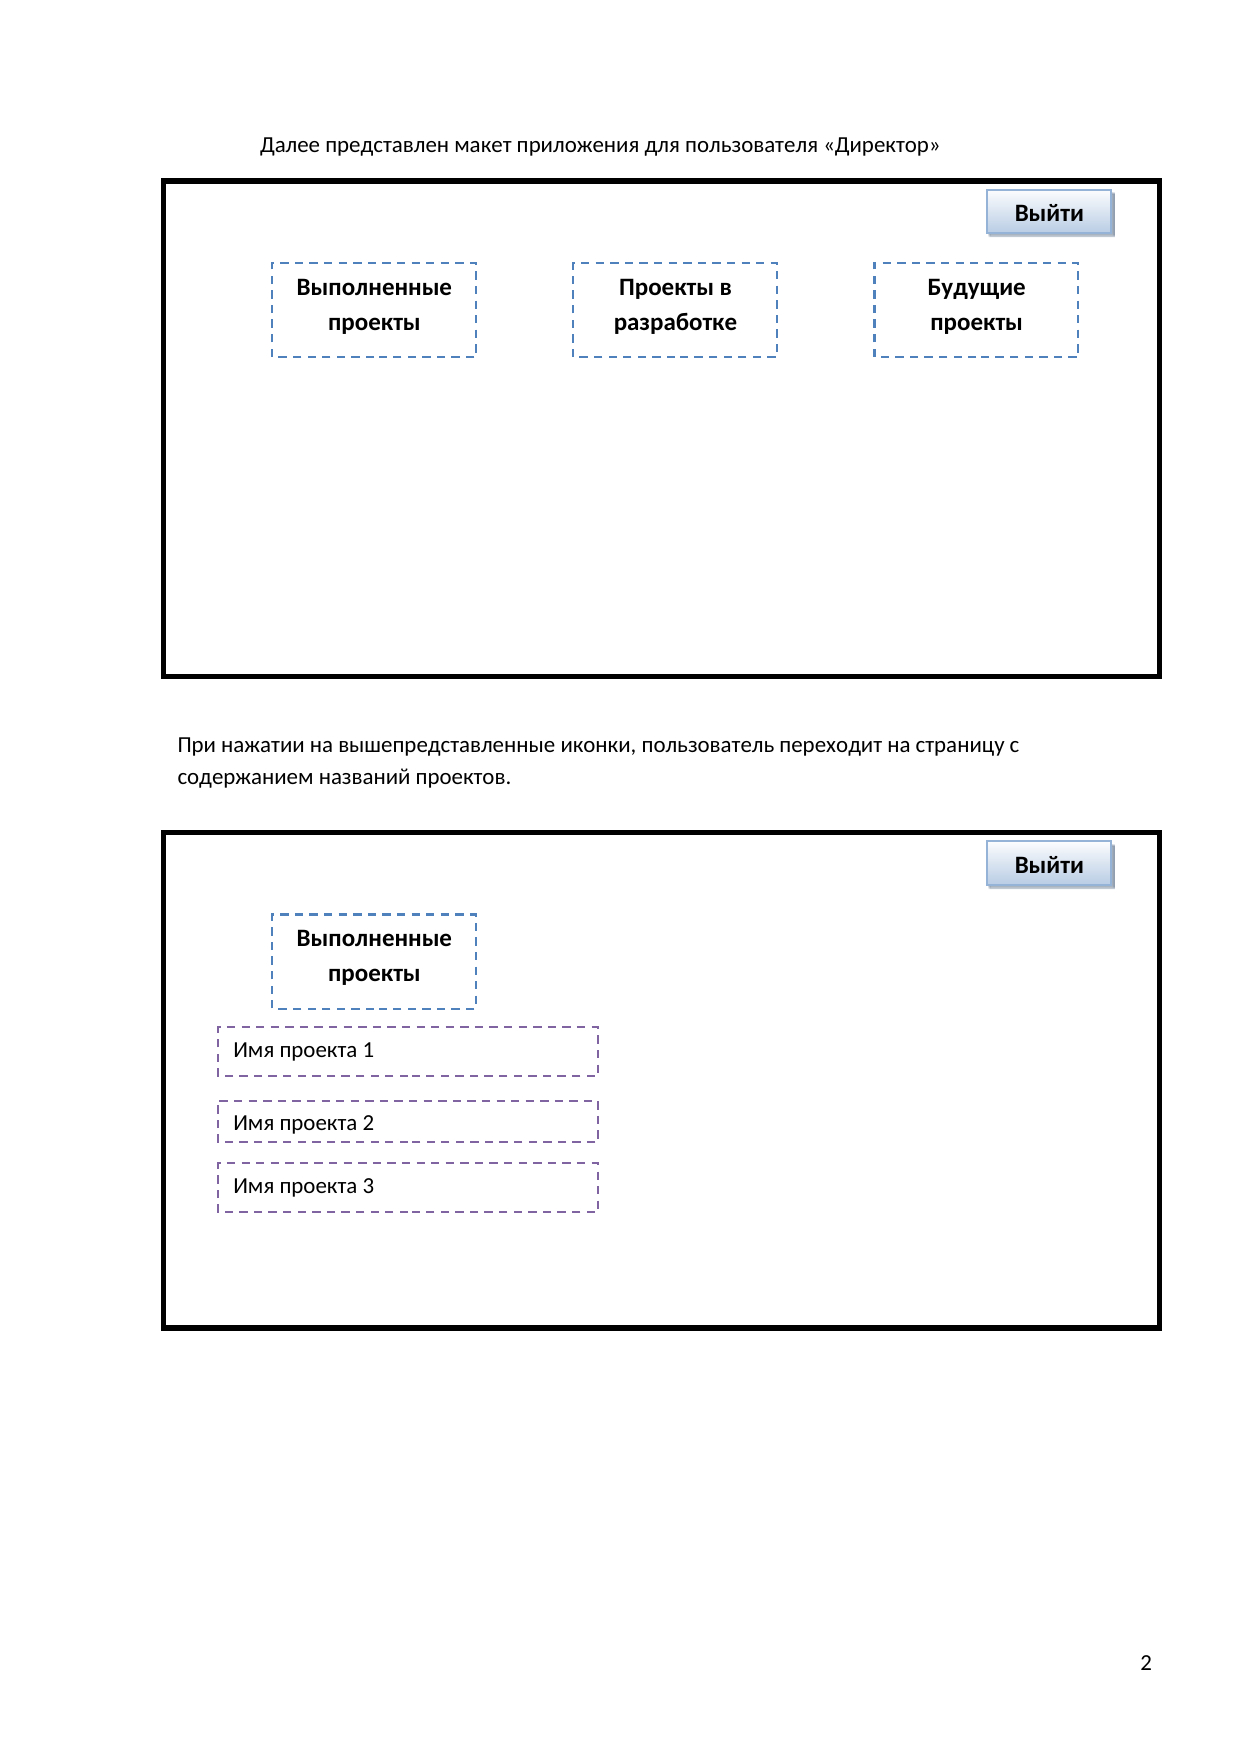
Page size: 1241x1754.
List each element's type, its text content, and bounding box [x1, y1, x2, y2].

text При нажатии на вышепредставленные иконки, пользователь переходит на страницу с содержанием названий проектов. [177, 730, 1152, 790]
list Далее представлен макет приложения для пользователя «Директор» [260, 130, 1152, 158]
